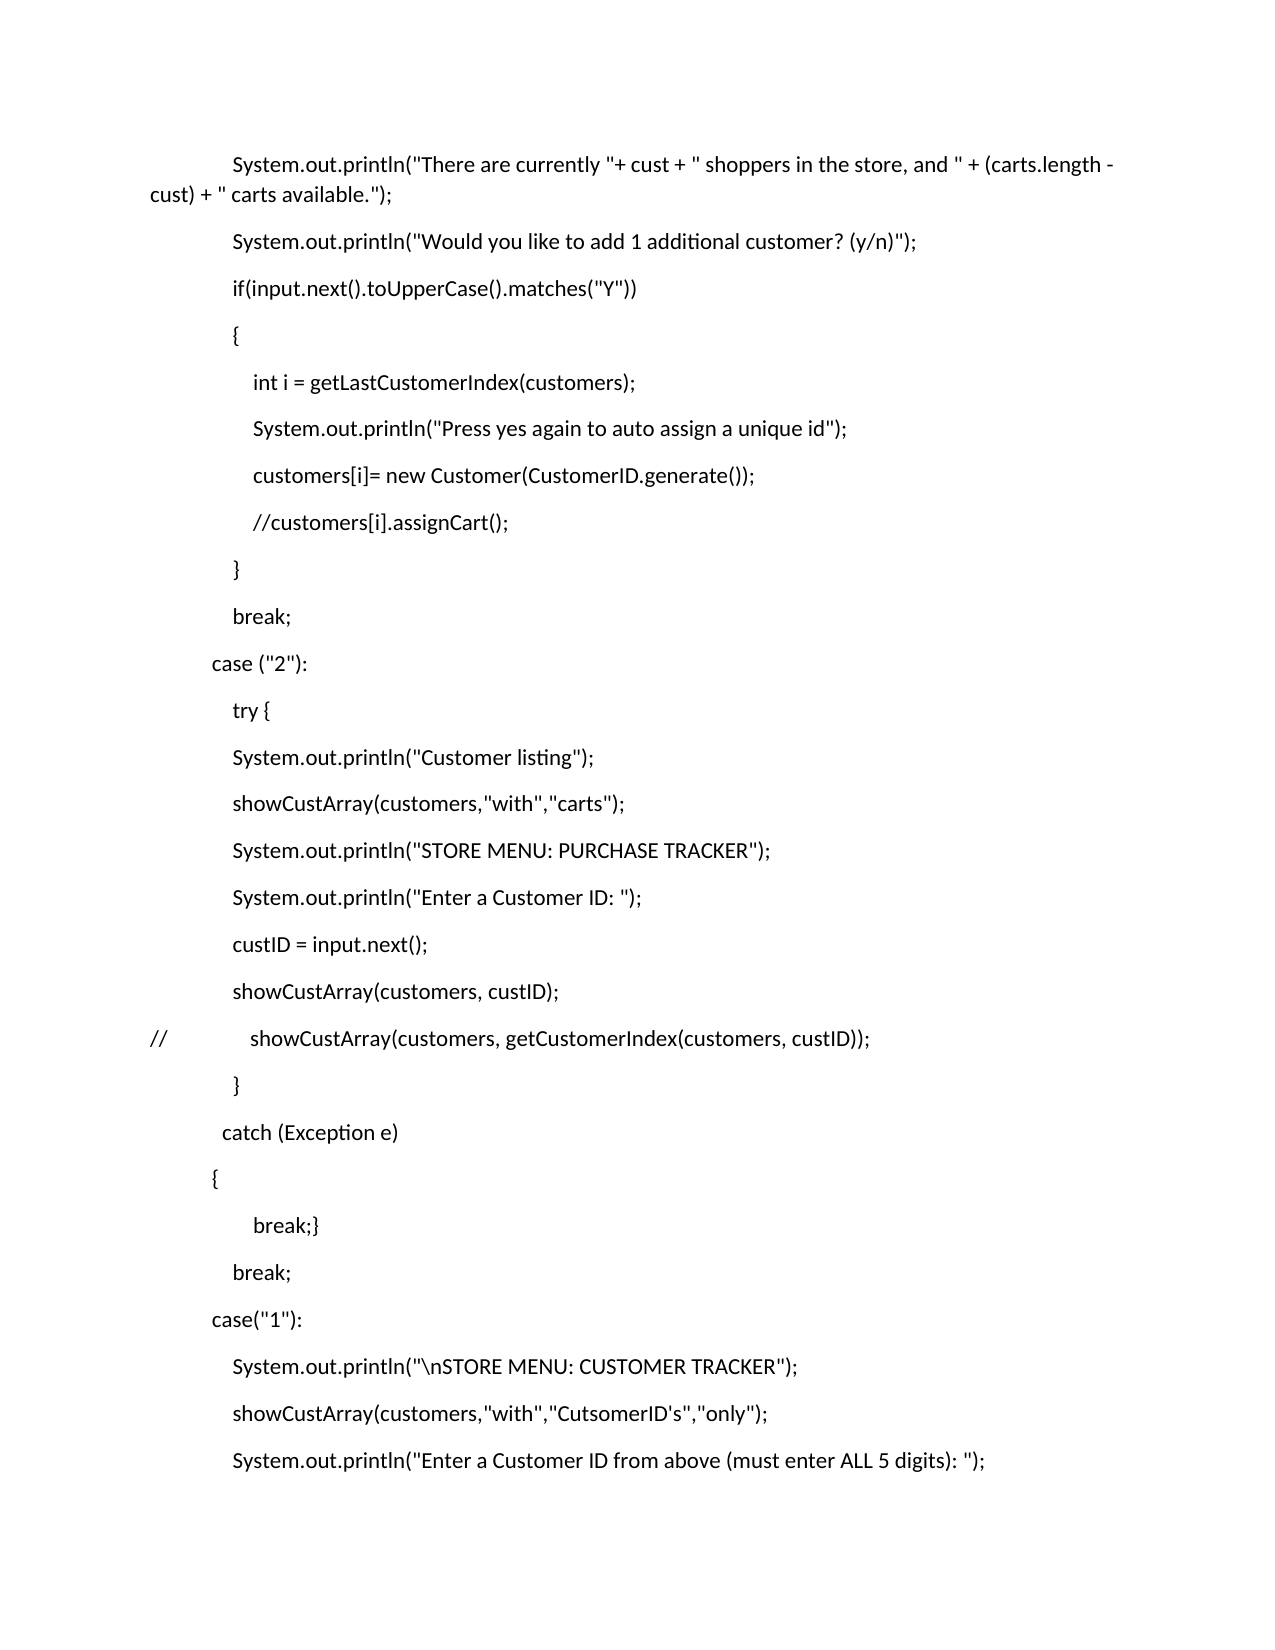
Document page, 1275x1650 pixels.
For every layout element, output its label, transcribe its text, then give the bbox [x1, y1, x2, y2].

text case("1"): [150, 1305, 1125, 1333]
text System.out.println("Press yes again to auto assign a unique id"); [150, 414, 1125, 443]
text System.out.println("STORE MENU: PURCHASE TRACKER"); [150, 836, 1125, 864]
text if(input.next().toUpperCase().matches("Y")) [150, 274, 1125, 302]
text try { [150, 696, 1125, 724]
text { [150, 321, 1125, 349]
text break; [150, 602, 1125, 630]
text // showCustArray(customers, getCustomerIndex(customers, custID)); [150, 1024, 1125, 1052]
text System.out.println("There are currently "+ cust + " shoppers in the store, and " + (carts.length - cust) + " carts available."); [150, 150, 1125, 208]
text showCustArray(customers,"with","carts"); [150, 789, 1125, 818]
text break;} [150, 1211, 1125, 1239]
text System.out.println("\nSTORE MENU: CUSTOMER TRACKER"); [150, 1352, 1125, 1380]
text catch (Exception e) [150, 1118, 1125, 1146]
text System.out.println("Enter a Customer ID: "); [150, 883, 1125, 911]
text } [150, 1071, 1125, 1099]
text System.out.println("Would you like to add 1 additional customer? (y/n)"); [150, 227, 1125, 255]
text case ("2"): [150, 649, 1125, 677]
text //customers[i].assignCart(); [150, 508, 1125, 536]
text } [150, 555, 1125, 583]
text showCustArray(customers,"with","CutsomerID's","only"); [150, 1399, 1125, 1427]
text showCustArray(customers, custID); [150, 977, 1125, 1005]
text customers[i]= new Customer(CustomerID.generate()); [150, 461, 1125, 489]
text custID = input.next(); [150, 930, 1125, 958]
text { [150, 1164, 1125, 1193]
text System.out.println("Customer listing"); [150, 743, 1125, 771]
text break; [150, 1258, 1125, 1286]
text System.out.println("Enter a Customer ID from above (must enter ALL 5 digits): "); [150, 1446, 1125, 1474]
text int i = getLastCustomerIndex(customers); [150, 368, 1125, 396]
